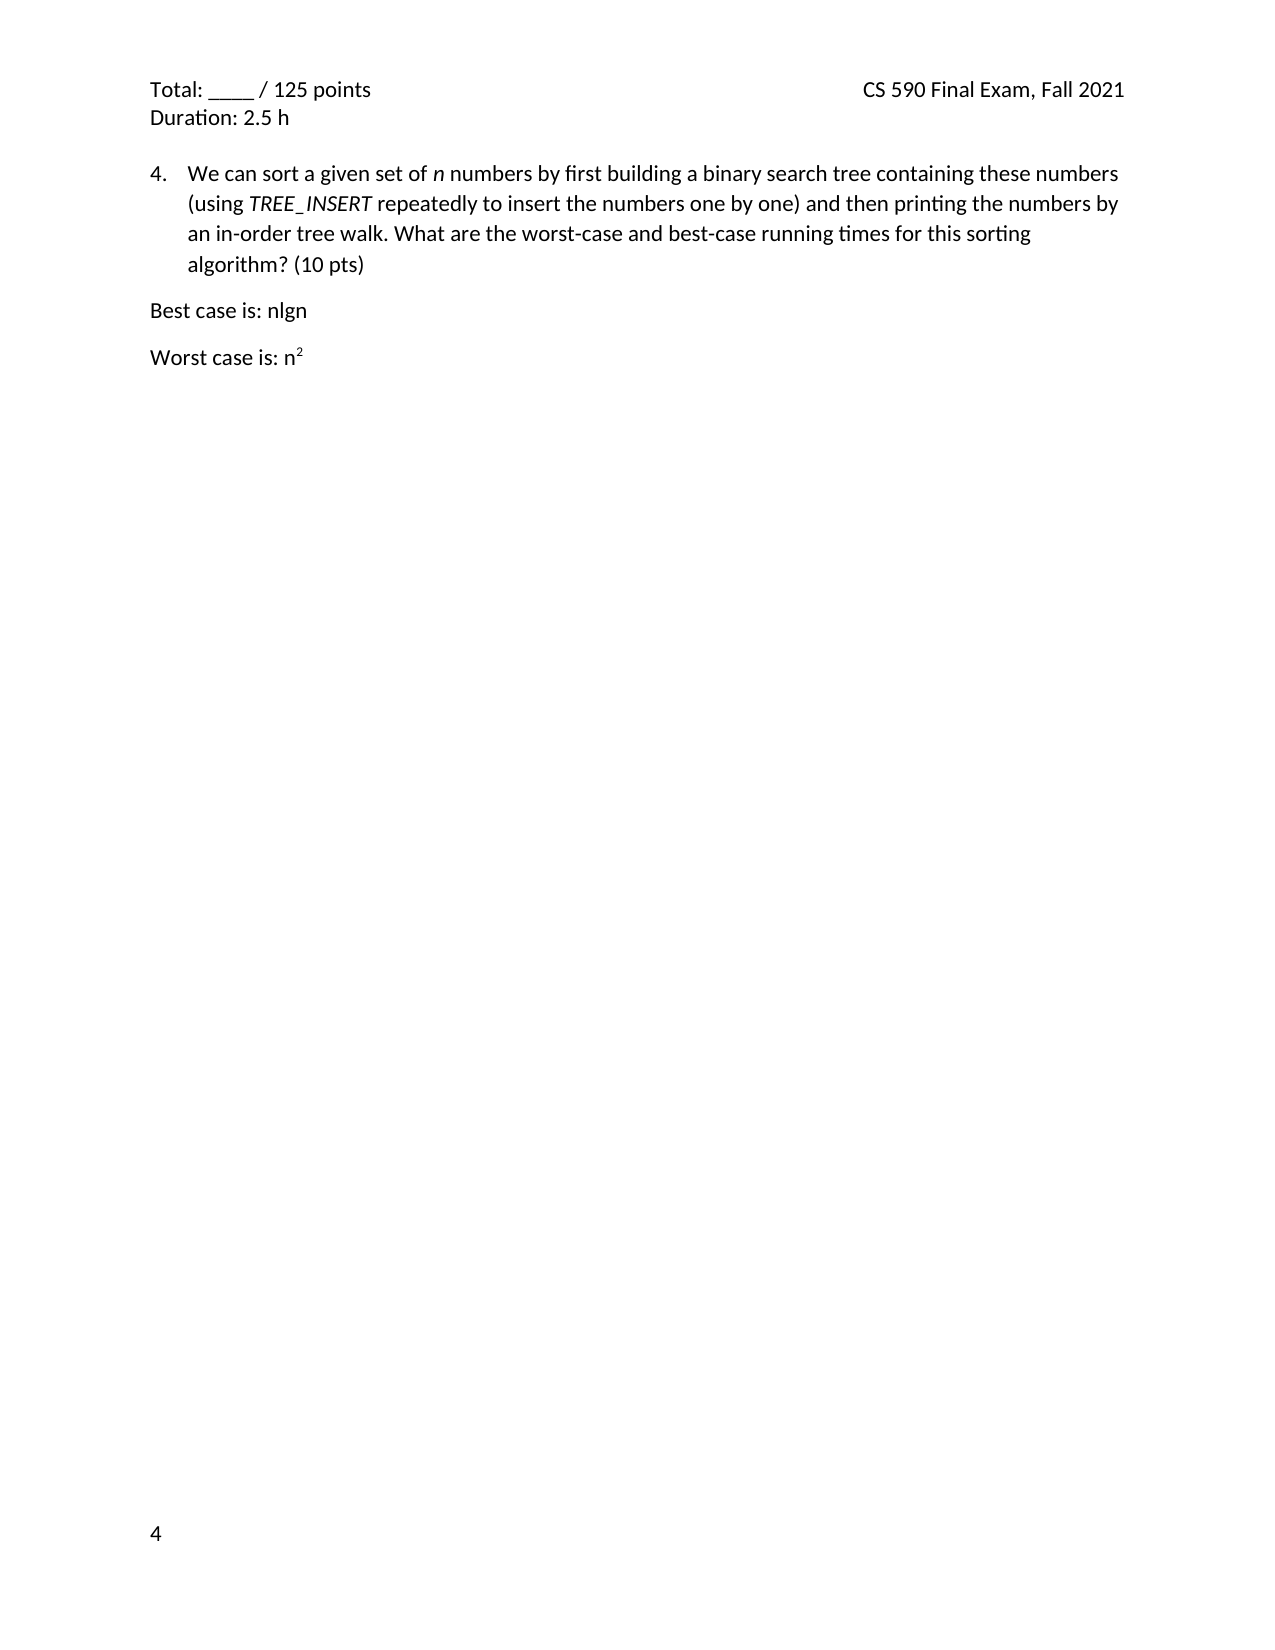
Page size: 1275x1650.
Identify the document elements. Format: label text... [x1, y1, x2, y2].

list We can sort a given set of n numbers by first building a binary search tree containing these numbers (using TREE_INSERT repeatedly to insert the numbers one by one) and then printing the numbers by an in-order tree walk. What are the worst-case and best-case running times for this sorting algorithm? (10 pts) [150, 159, 1125, 278]
text Worst case is: n2 [150, 343, 1125, 371]
text Best case is: nlgn [150, 297, 1125, 324]
